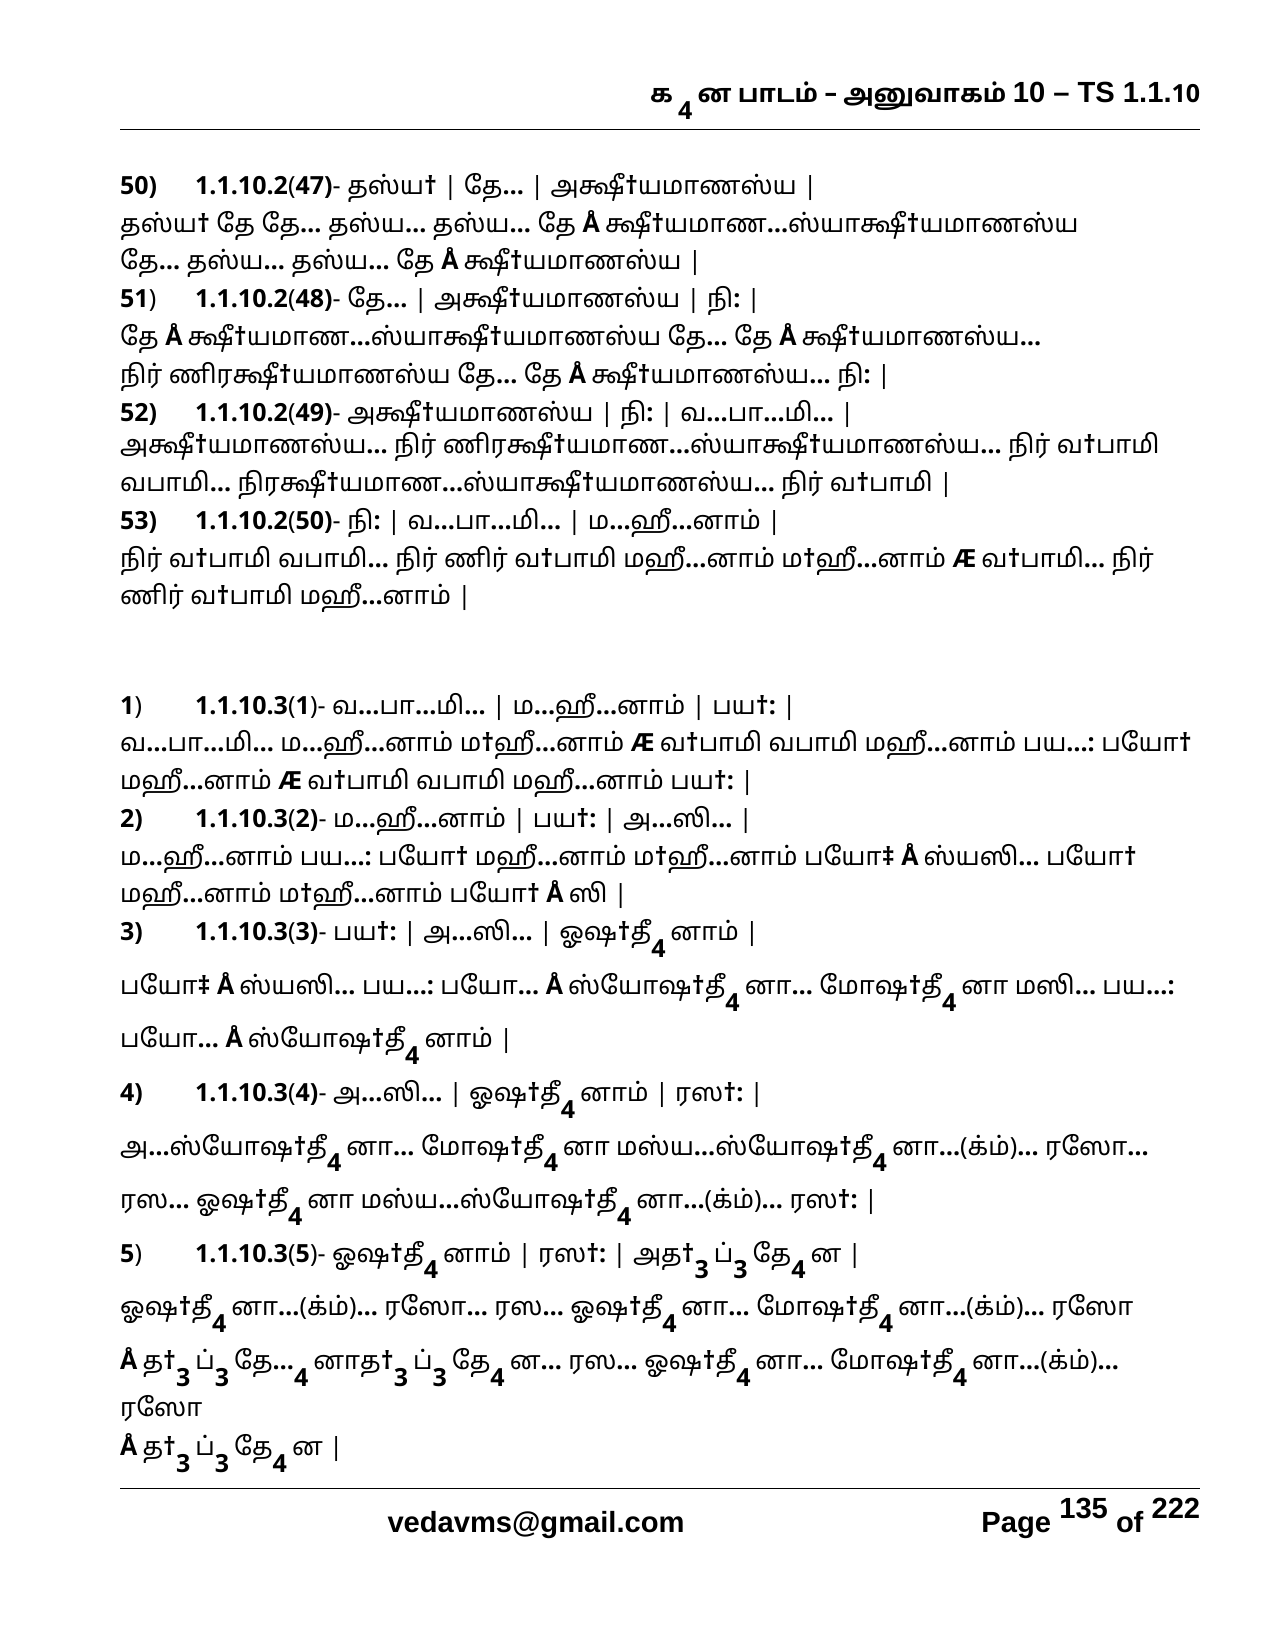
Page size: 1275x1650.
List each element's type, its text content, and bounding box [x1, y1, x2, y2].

text 3) 1.1.10.3(3)- பய†: | அ…ஸி… | ஓஷ†தீ4னாம் | [120, 914, 1200, 965]
text 4) 1.1.10.3(4)- அ…ஸி… | ஓஷ†தீ4னாம் | ரஸ†: | [120, 1074, 1200, 1126]
text தே Åக்ஷீ†யமாண…ஸ்யாக்ஷீ†யமாணஸ்ய தே… தே Åக்ஷீ†யமாணஸ்ய… நிர் ணிரக்ஷீ†யமாணஸ்ய தே… தே Åக்ஷீ†யமாணஸ்ய… நி: | [120, 319, 1200, 392]
text 1) 1.1.10.3(1)- வ…பா…மி… | ம…ஹீ…னாம் | பய†: | [120, 687, 1200, 723]
text ம…ஹீ…னாம் பய…: பயோ† மஹீ…னாம் ம†ஹீ…னாம் பயோ‡ Åஸ்யஸி… பயோ† மஹீ…னாம் ம†ஹீ…னாம் பயோ† Åஸி | [120, 838, 1200, 912]
text வ…பா…மி… ம…ஹீ…னாம் ம†ஹீ…னாம் Æவ†பாமி வபாமி மஹீ…னாம் பய…: பயோ† மஹீ…னாம் Æவ†பாமி வபாமி மஹீ…னாம் பய†: | [120, 725, 1200, 799]
text 2) 1.1.10.3(2)- ம…ஹீ…னாம் | பய†: | அ…ஸி… | [120, 801, 1200, 837]
text 53) 1.1.10.2(50)- நி: | வ…பா…மி… | ம…ஹீ…னாம் | [120, 502, 1200, 538]
text அ…ஸ்யோஷ†தீ4னா… மோஷ†தீ4னா மஸ்ய…ஸ்யோஷ†தீ4னா…(க்ம்)… ரஸோ… ரஸ… ஓஷ†தீ4னா மஸ்ய…ஸ்யோஷ†தீ4னா…(க்ம்)… ரஸ†: | [120, 1128, 1200, 1233]
text நிர் வ†பாமி வபாமி… நிர் ணிர் வ†பாமி மஹீ…னாம் ம†ஹீ…னாம் Æவ†பாமி… நிர் ணிர் வ†பாமி மஹீ…னாம் | [120, 540, 1200, 614]
text 52) 1.1.10.2(49)- அக்ஷீ†யமாணஸ்ய | நி: | வ…பா…மி… | [120, 394, 1200, 430]
text 50) 1.1.10.2(47)- தஸ்ய† | தே… | அக்ஷீ†யமாணஸ்ய | [120, 167, 1200, 203]
text 5) 1.1.10.3(5)- ஓஷ†தீ4னாம் | ரஸ†: | அத†3ப்3தே4ன | [120, 1235, 1200, 1286]
text பயோ‡ Åஸ்யஸி… பய…: பயோ… Åஸ்யோஷ†தீ4னா… மோஷ†தீ4னா மஸி… பய…: பயோ… Åஸ்யோஷ†தீ4னாம் | [120, 967, 1200, 1072]
text அக்ஷீ†யமாணஸ்ய… நிர் ணிரக்ஷீ†யமாண…ஸ்யாக்ஷீ†யமாணஸ்ய… நிர் வ†பாமி வபாமி… நிரக்ஷீ†யமாண…ஸ்யாக்ஷீ†யமாணஸ்ய… நிர் வ†பாமி | [120, 432, 1200, 501]
text ஓஷ†தீ4னா…(க்ம்)… ரஸோ… ரஸ… ஓஷ†தீ4னா… மோஷ†தீ4னா…(க்ம்)… ரஸோ Åத†3ப்3தே…4னாத†3ப்3தே4ன… ரஸ… ஓஷ†தீ4னா… மோஷ†தீ4னா…(க்ம்)… ரஸோ Åத†3ப்3தே4ன | [120, 1289, 1200, 1479]
text 51) 1.1.10.2(48)- தே… | அக்ஷீ†யமாணஸ்ய | நி: | [120, 281, 1200, 317]
text தஸ்ய† தே தே… தஸ்ய… தஸ்ய… தே Åக்ஷீ†யமாண…ஸ்யாக்ஷீ†யமாணஸ்ய தே… தஸ்ய… தஸ்ய… தே Åக்ஷீ†யமாணஸ்ய | [120, 205, 1200, 279]
